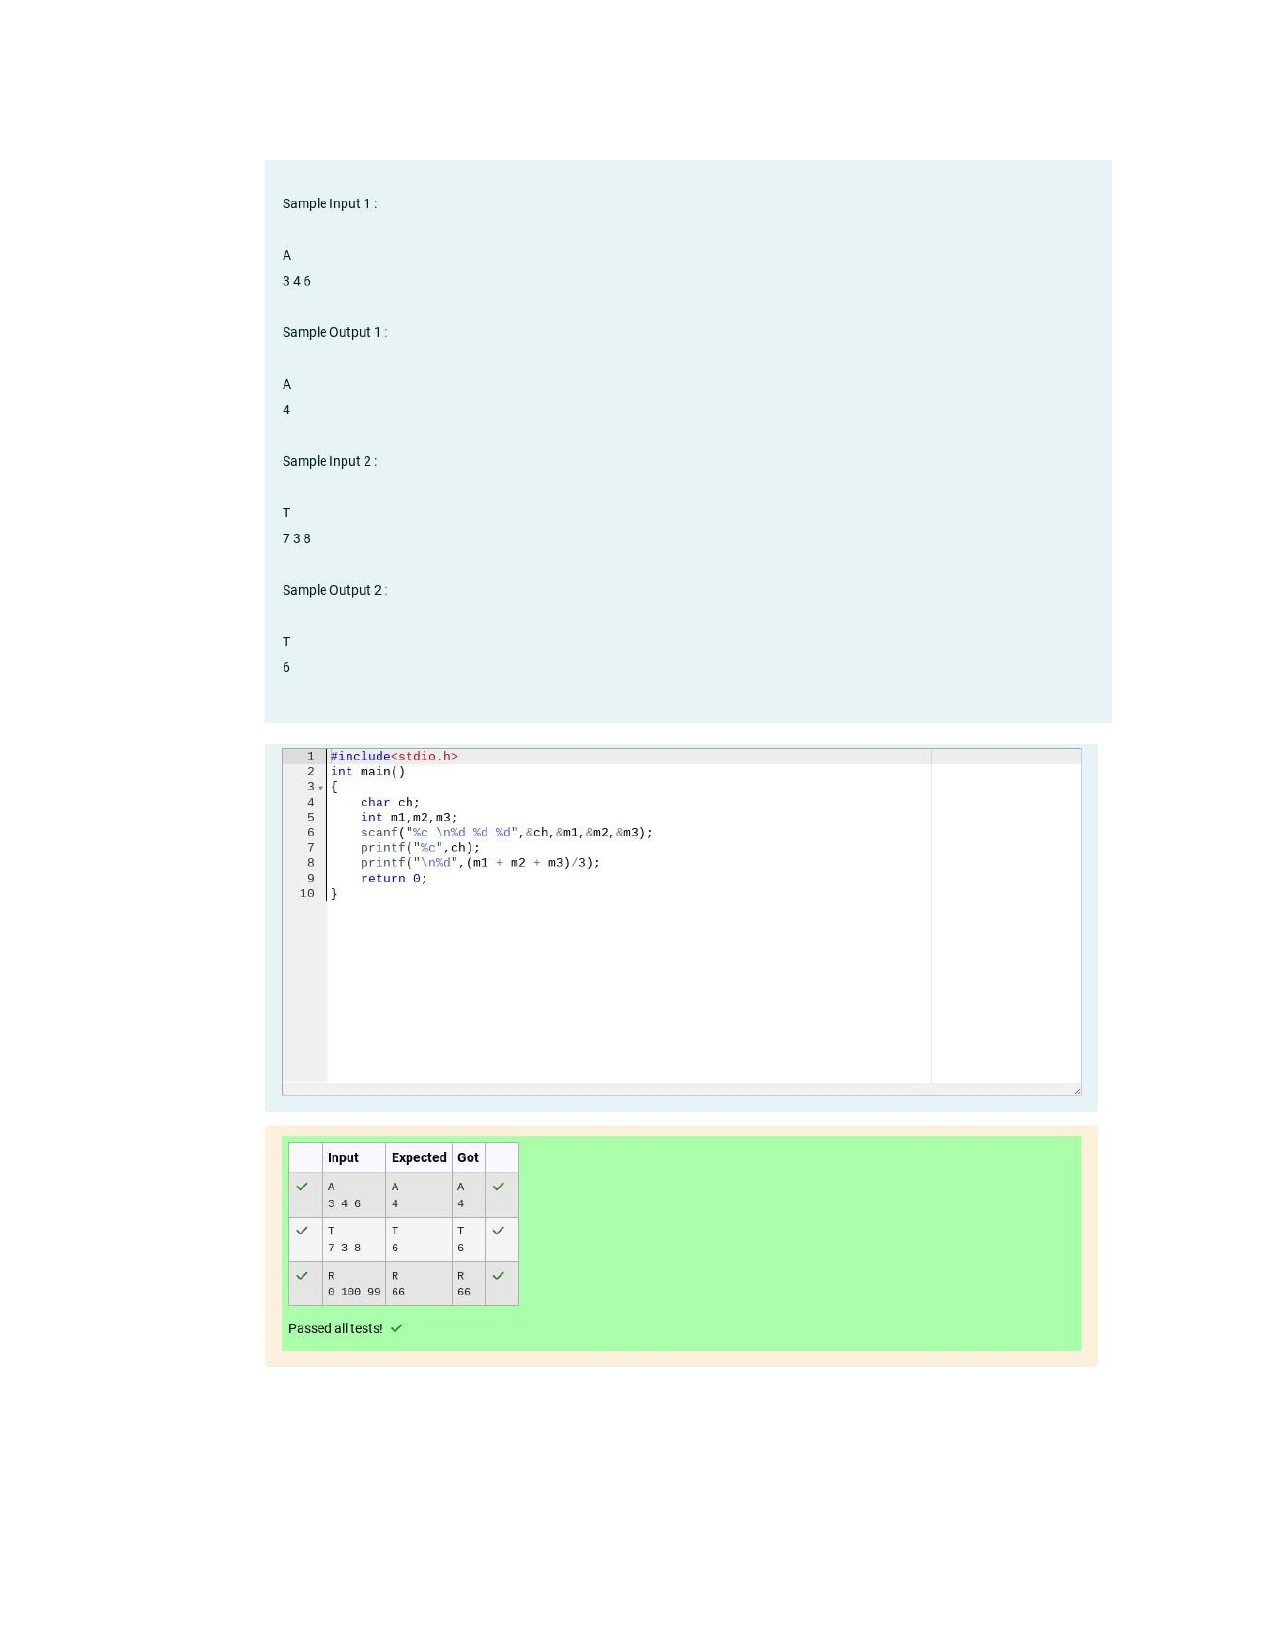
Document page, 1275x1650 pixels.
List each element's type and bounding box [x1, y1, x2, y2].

picture [257, 744, 1112, 1371]
picture [264, 160, 1117, 723]
